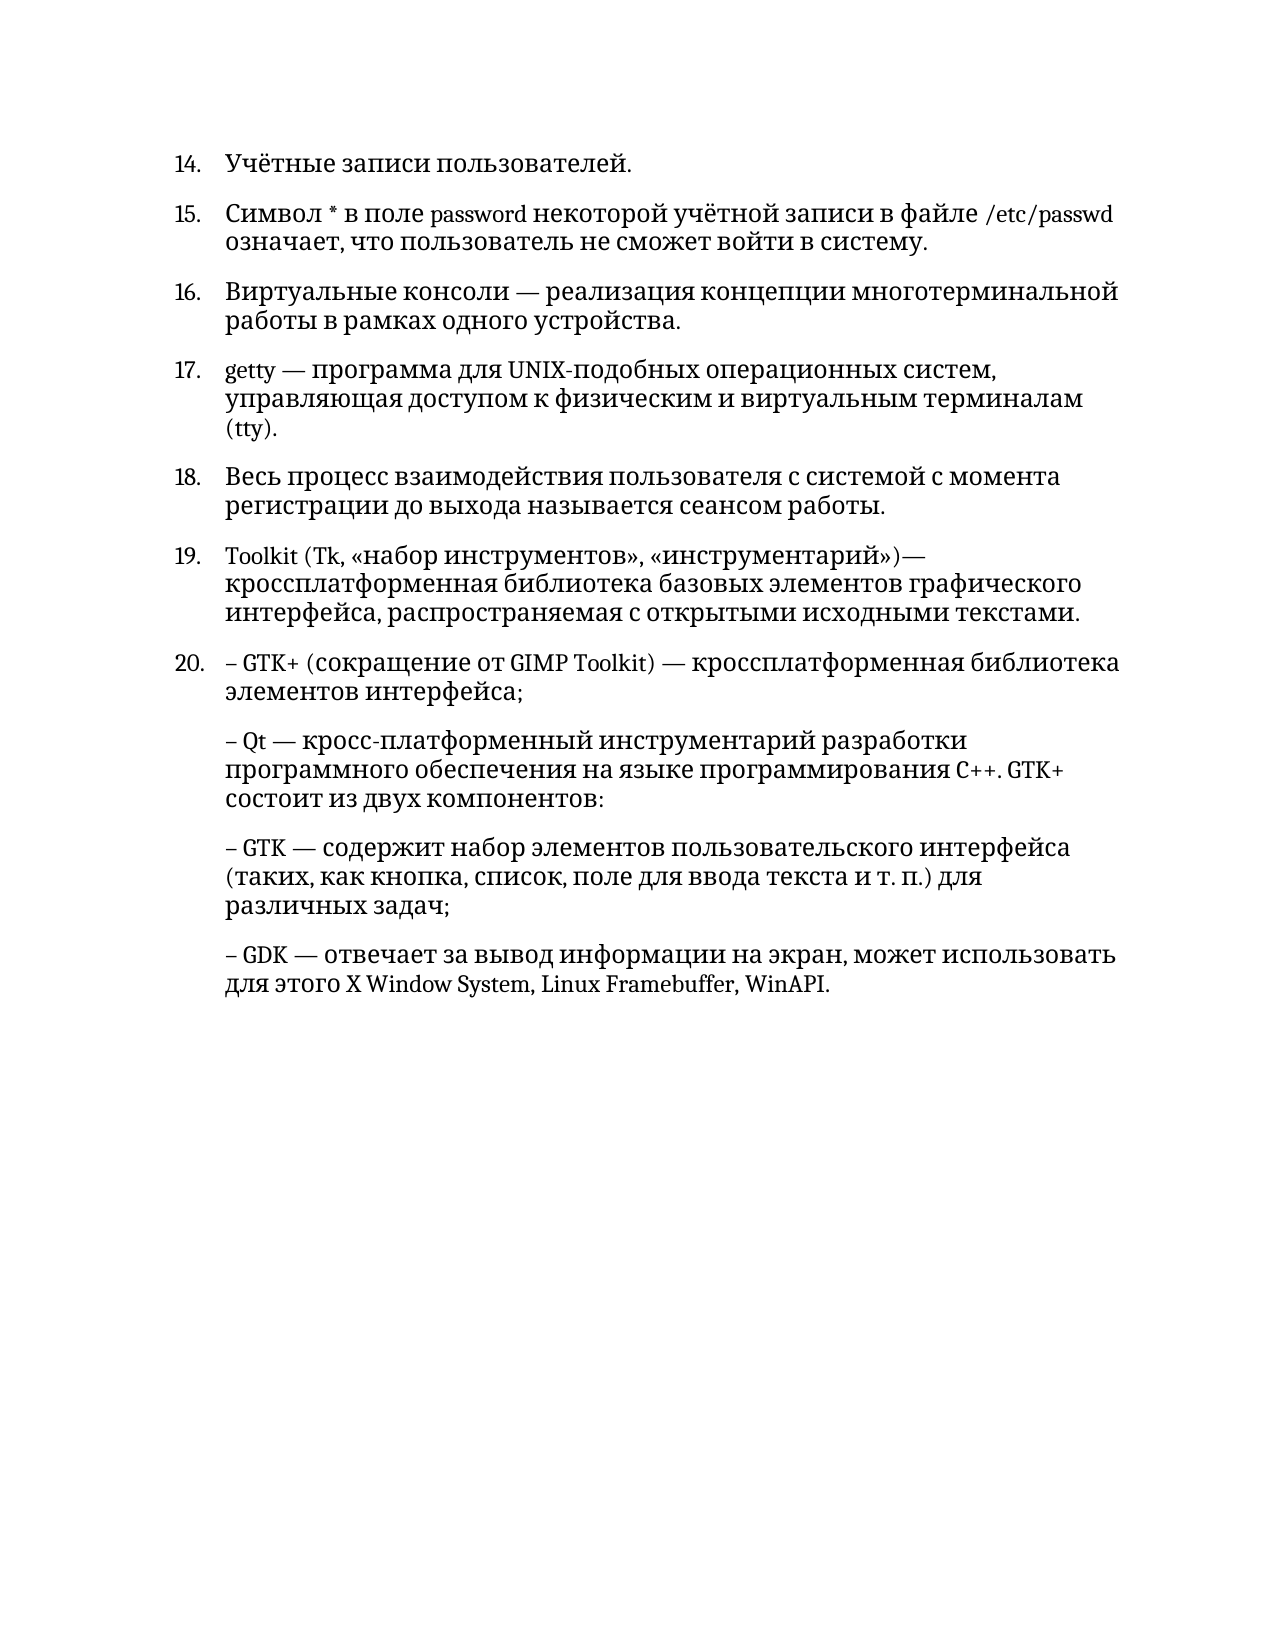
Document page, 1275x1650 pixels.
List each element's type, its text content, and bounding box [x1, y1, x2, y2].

list – GDK — отвечает за вывод информации на экран, может использовать для этого X Window System, Linux Framebuffer, WinAPI. [175, 941, 1125, 999]
list Учётные записи пользователей. [175, 150, 1125, 179]
list Toolkit (Tk, «набор инструментов», «инструментарий»)— кроссплатформенная библиотека базовых элементов графического интерфейса, распространяемая с открытыми исходными текстами. [175, 542, 1125, 628]
list Символ * в поле password некоторой учётной записи в файле /etc/passwd означает, что пользователь не сможет войти в систему. [175, 199, 1125, 257]
list Виртуальные консоли — реализация концепции многотерминальной работы в рамках одного устройства. [175, 278, 1125, 335]
list getty — программа для UNIX-подобных операционных систем, управляющая доступом к физическим и виртуальным терминалам (tty). [175, 356, 1125, 442]
list – GTK — содержит набор элементов пользовательского интерфейса (таких, как кнопка, список, поле для ввода текста и т. п.) для различных задач; [175, 834, 1125, 920]
list – Qt — кросс-платформенный инструментарий разработки программного обеспечения на языке программирования C++. GTK+ состоит из двух компонентов: [175, 727, 1125, 813]
list – GTK+ (сокращение от GIMP Toolkit) — кроссплатформенная библиотека элементов интерфейса; [175, 649, 1125, 706]
list Весь процесс взаимодействия пользователя с системой с момента регистрации до выхода называется сеансом работы. [175, 463, 1125, 521]
